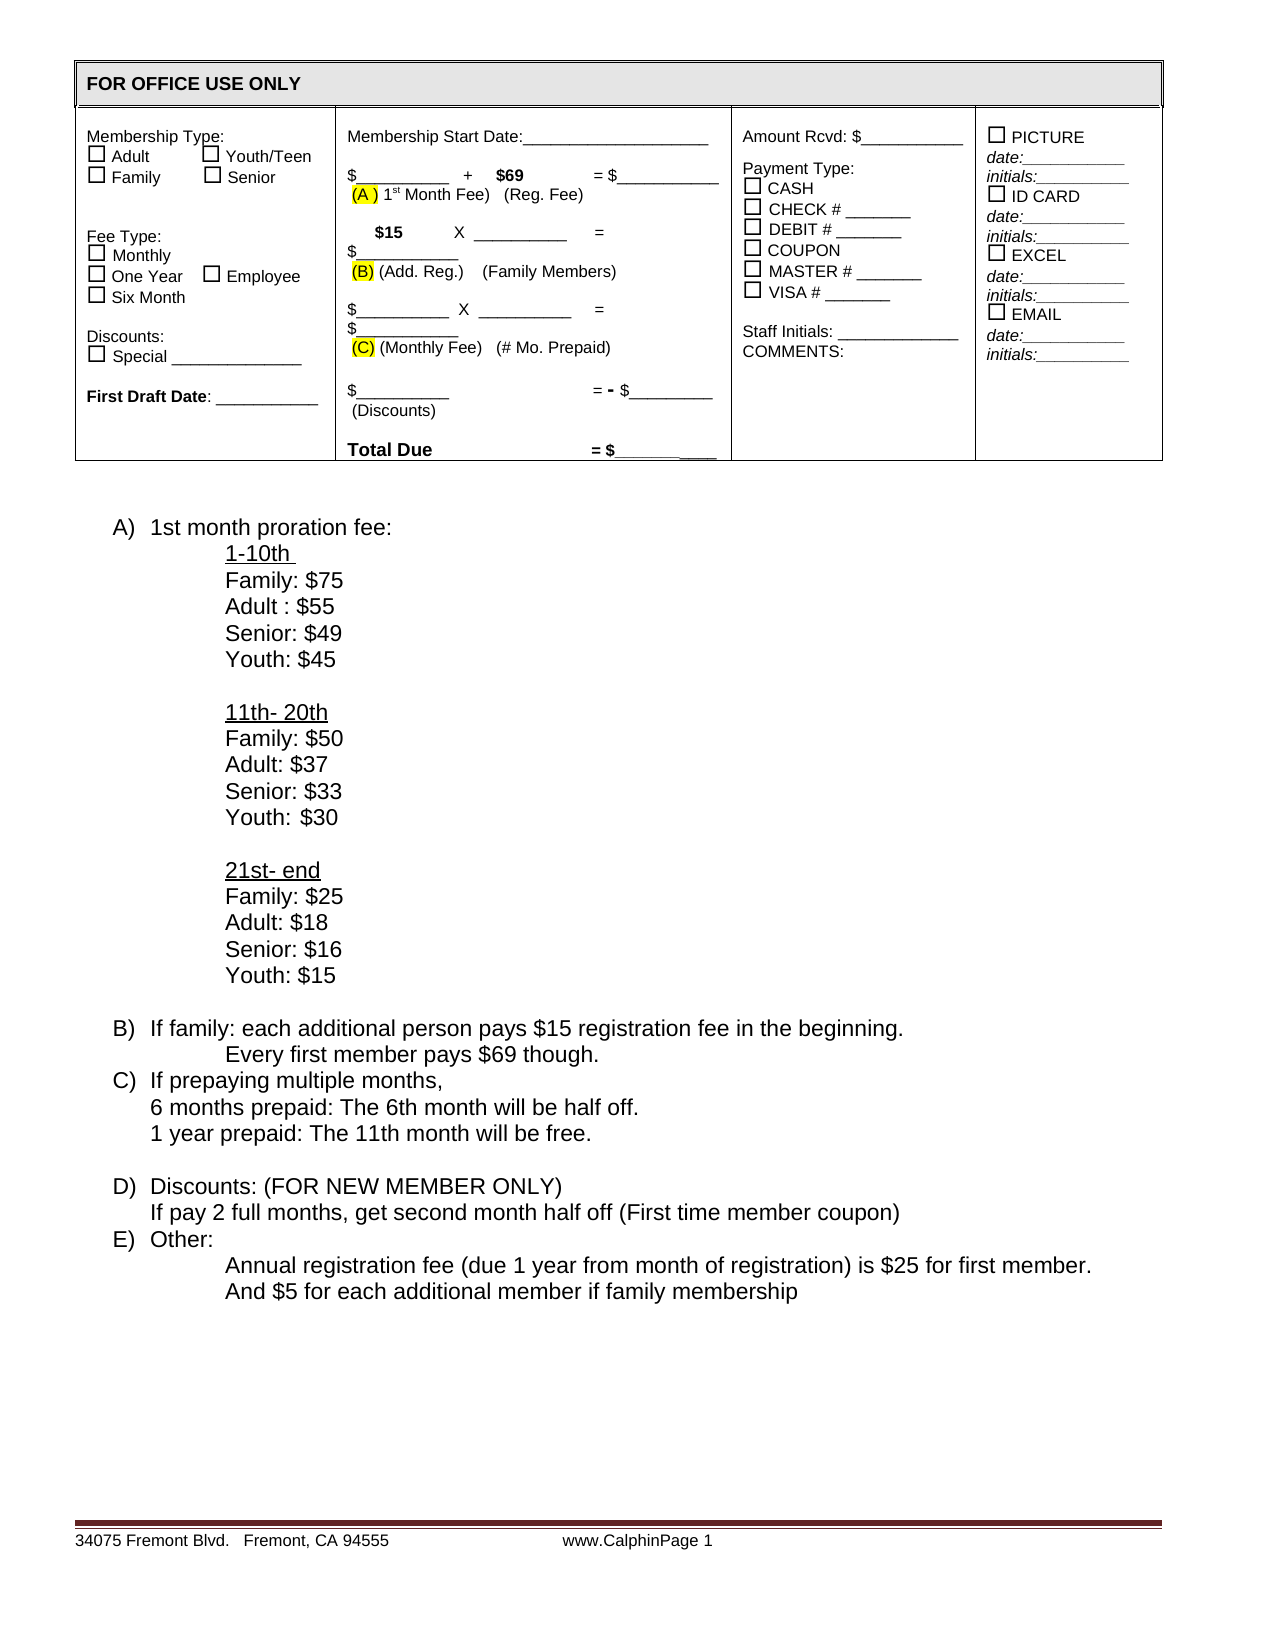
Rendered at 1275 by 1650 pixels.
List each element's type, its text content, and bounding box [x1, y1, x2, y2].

list Family: $25 [150, 883, 1162, 909]
list Youth: $45 [150, 646, 1162, 672]
list Every first member pays $69 though. [150, 1041, 1162, 1067]
list Family: $50 [150, 725, 1162, 751]
list 11th- 20th [150, 698, 1162, 725]
table_cell Membership Type: Adult Youth/Teen Family Senior Fee Type: Monthly One Year Employee Six Month Discounts: Special ______________ First Draft Date: ___________ [76, 105, 335, 460]
list And $5 for each additional member if family membership [150, 1278, 1162, 1305]
list Senior: $16 [150, 936, 1162, 962]
table_cell Amount Rcvd: $___________ Payment Type: CASH CHECK # _______ DEBIT # _______ COUPON MASTER # _______ VISA # _______ Staff Initials: _____________ COMMENTS: [732, 108, 975, 460]
list 21st- end [150, 857, 1162, 883]
list Discounts: (FOR NEW MEMBER ONLY) [112, 1173, 1162, 1199]
list Adult: $18 [150, 909, 1162, 936]
list If prepaying multiple months, [112, 1067, 1162, 1094]
table_cell PICTURE date:___________ initials:__________ ID CARD date:___________ initials:__________ EXCEL date:___________ initials:__________ EMAIL date:___________ initials:__________ [976, 105, 1162, 460]
list Senior: $33 [150, 778, 1162, 804]
list Other: [112, 1226, 1162, 1252]
list Senior: $49 [150, 619, 1162, 646]
list If family: each additional person pays $15 registration fee in the beginning. [112, 1015, 1162, 1041]
list Family: $75 [150, 567, 1162, 593]
list 6 months prepaid: The 6th month will be half off. [150, 1094, 1162, 1120]
list Youth: $30 [150, 804, 1162, 830]
list 1-10th [150, 540, 1162, 567]
list Adult : $55 [150, 593, 1162, 619]
table_header FOR OFFICE USE ONLY [77, 63, 1161, 105]
list If pay 2 full months, get second month half off (First time member coupon) [150, 1199, 1162, 1226]
table_cell Membership Start Date:____________________ $__________ + $69 = $___________ (A ) 1st Month Fee) (Reg. Fee) $15 X __________ = $___________ (B) (Add. Reg.) (Family Members) $__________ X __________ = $___________ (C) (Monthly Fee) (# Mo. Prepaid) $__________ = - $_________ (Discounts) Total Due = $___________ [336, 108, 731, 460]
list Adult: $37 [150, 751, 1162, 778]
list Youth: $15 [150, 962, 1162, 988]
list Annual registration fee (due 1 year from month of registration) is $25 for first member. [150, 1252, 1162, 1278]
list 1 year prepaid: The 11th month will be free. [150, 1120, 1162, 1147]
list 1st month proration fee: [112, 514, 1162, 540]
